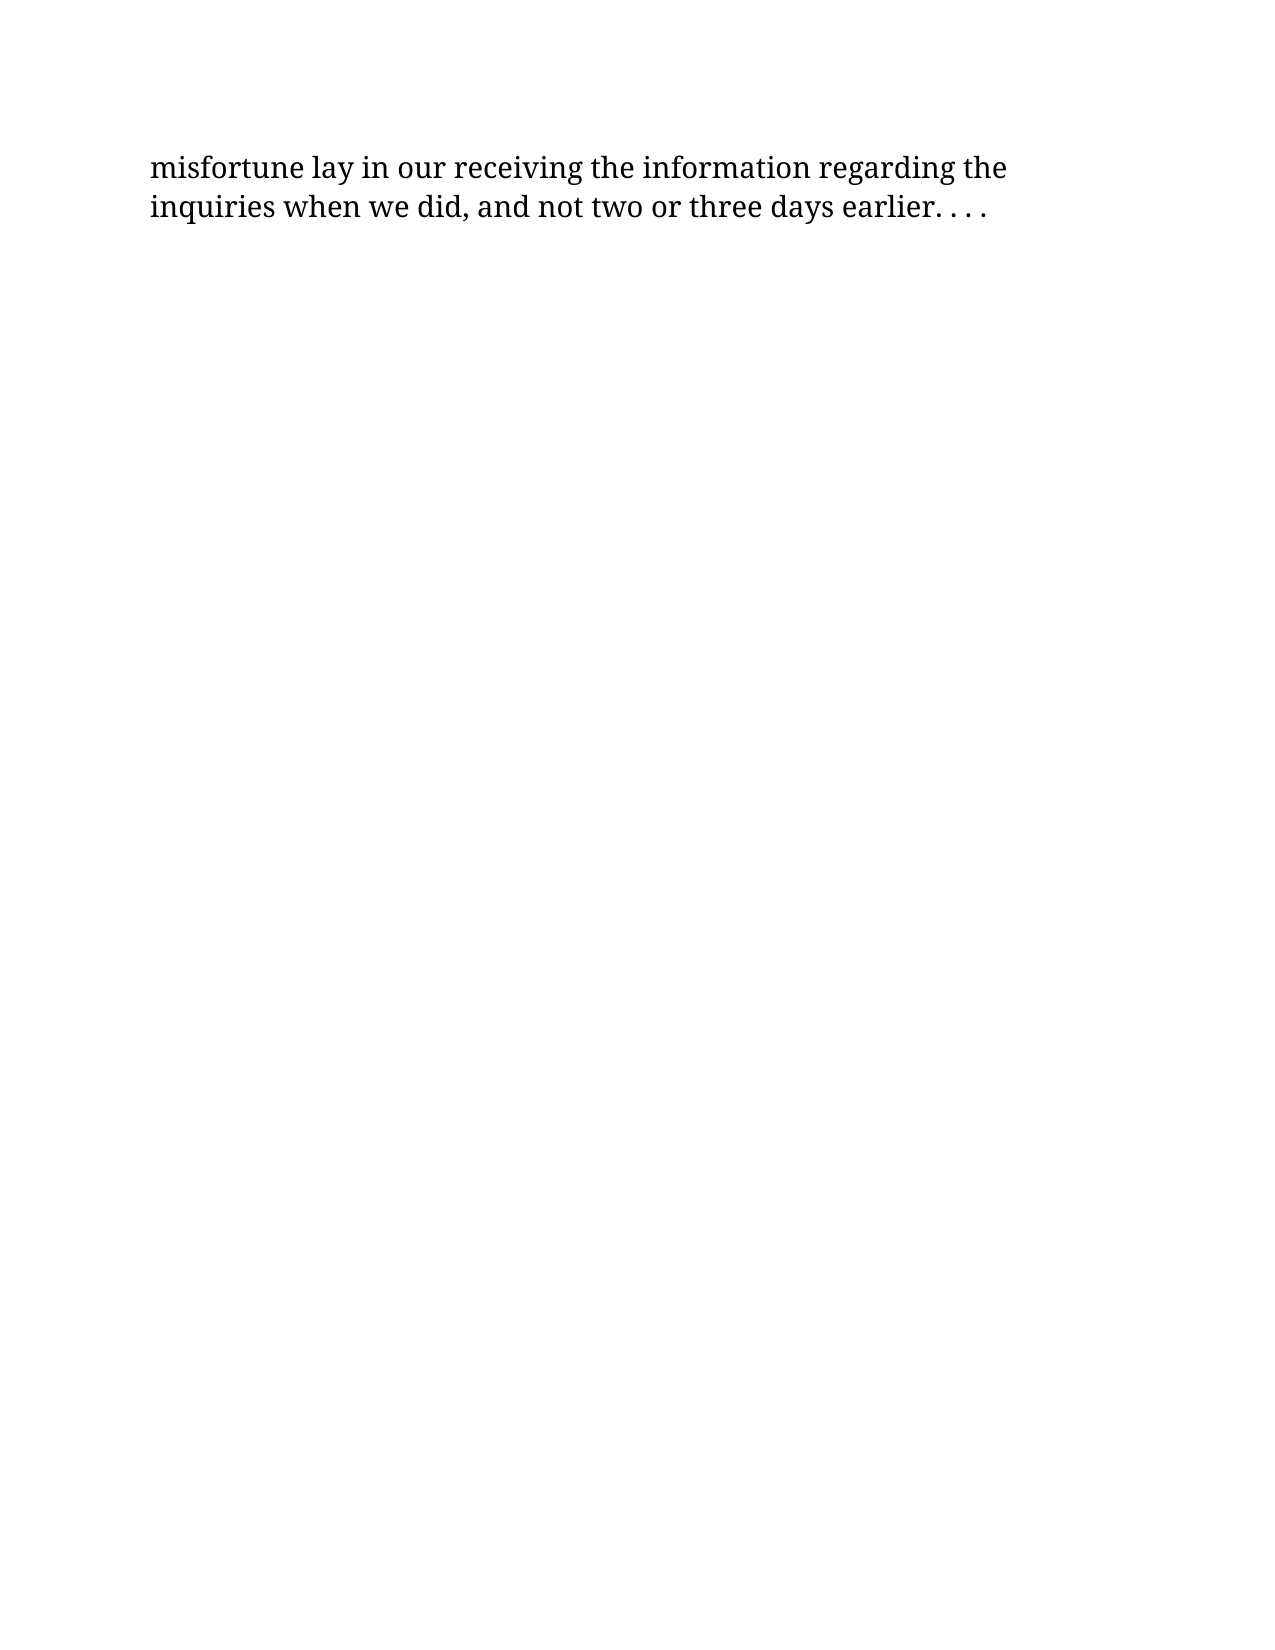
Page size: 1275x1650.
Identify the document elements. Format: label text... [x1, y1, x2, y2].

text misfortune lay in our receiving the information regarding the inquiries when we did, and not two or three days earlier. . . . [150, 148, 1118, 226]
